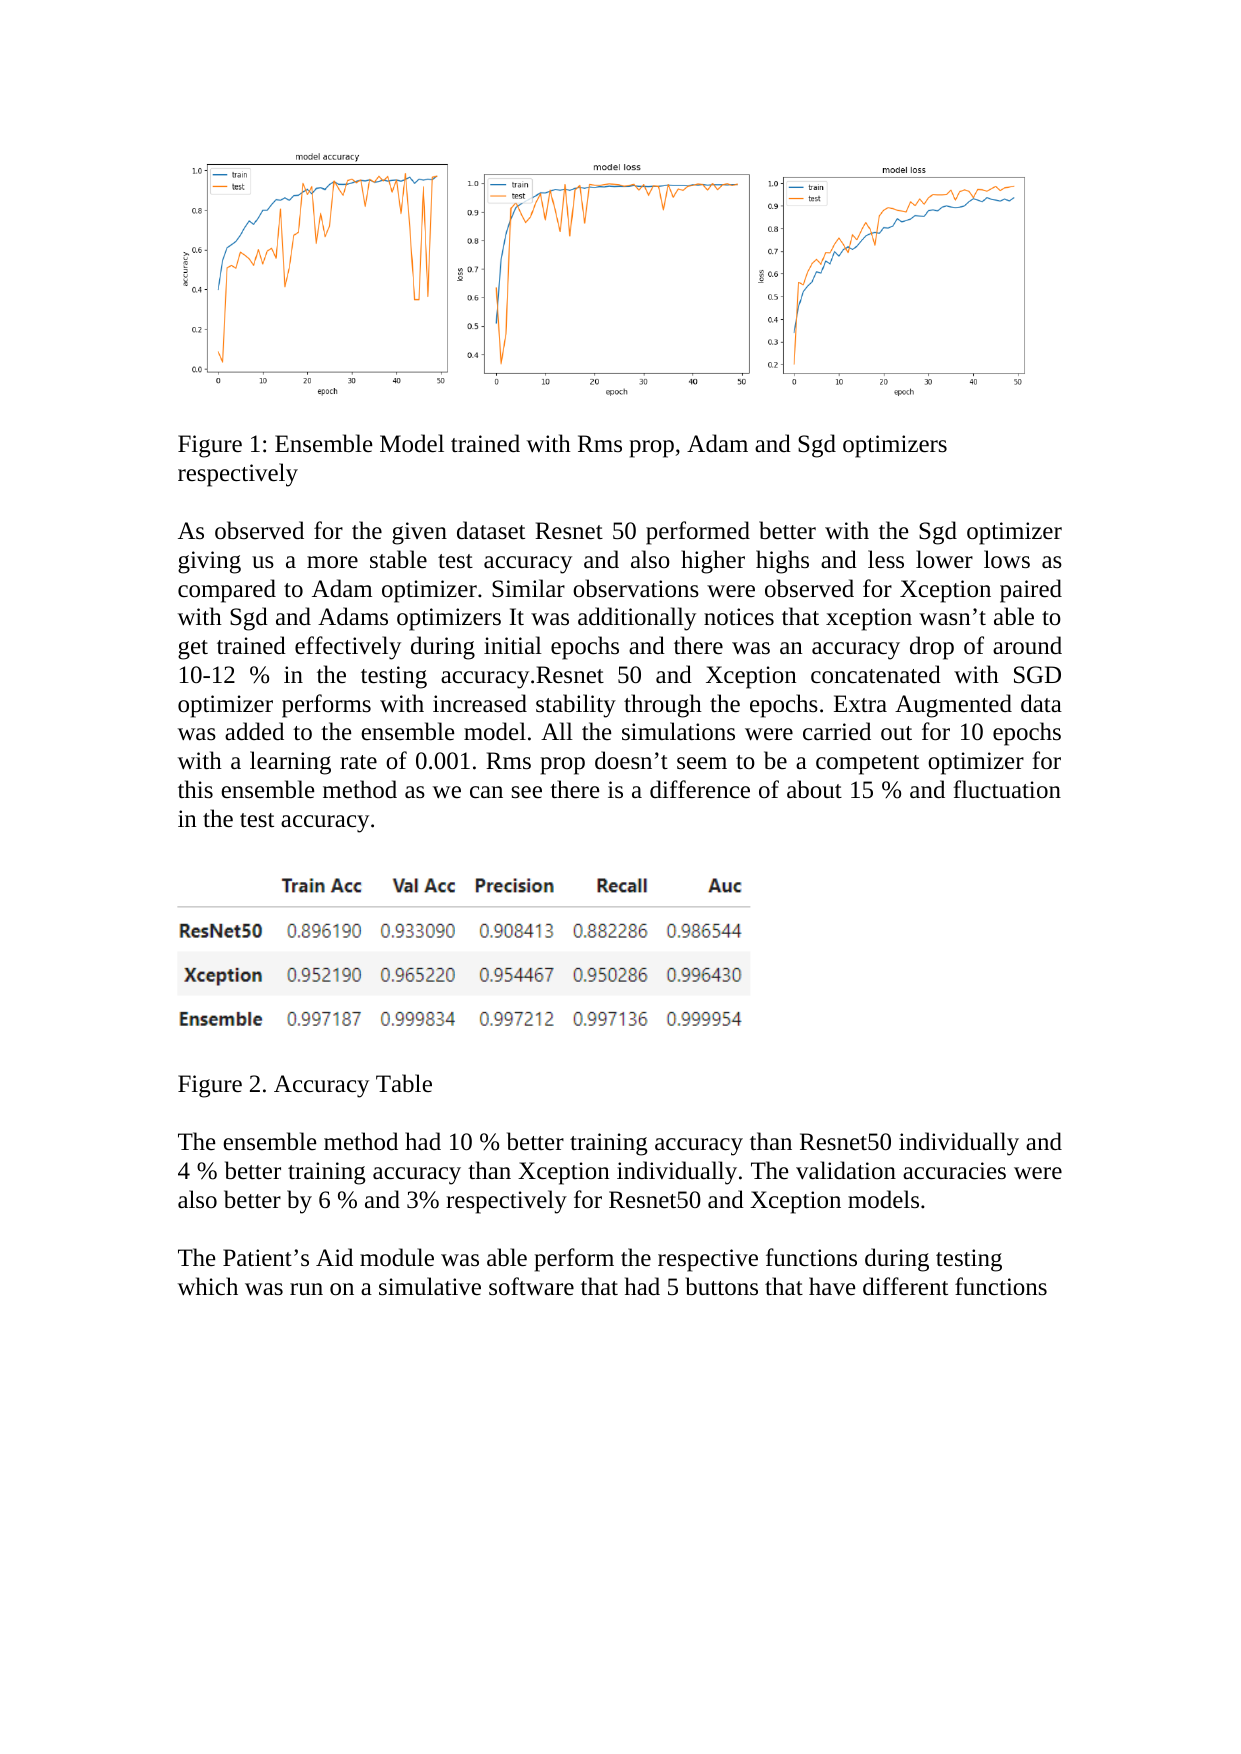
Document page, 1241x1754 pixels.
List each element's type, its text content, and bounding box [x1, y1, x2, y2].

text The Patient’s Aid module was able perform the respective functions during testing which was run on a simulative software that had 5 buttons that have different functions [177, 1243, 1063, 1300]
picture [177, 861, 763, 1041]
text Figure 2. Accuracy Table [177, 1069, 1063, 1098]
text The ensemble method had 10 % better training accuracy than Resnet50 individually and 4 % better training accuracy than Xception individually. The validation accuracies were also better by 6 % and 3% respectively for Resnet50 and Xception models. [177, 1127, 1063, 1214]
text As observed for the given dataset Resnet 50 performed better with the Sgd optimizer giving us a more stable test accuracy and also higher highs and less lower lows as compared to Adam optimizer. Similar observations were observed for Xception paired with Sgd and Adams optimizers It was additionally notices that xception wasn’t able to get trained effectively during initial epochs and there was an accuracy drop of around 10-12 % in the testing accuracy.Resnet 50 and Xception concatenated with SGD optimizer performs with increased stability through the epochs. Extra Augmented data was added to the ensemble model. All the simulations were carried out for 10 epochs with a learning rate of 0.001. Rms prop doesn’t seem to be a competent optimizer for this ensemble method as we can see there is a difference of about 15 % and fluctuation in the test accuracy. [177, 516, 1063, 832]
picture [177, 147, 1029, 401]
text Figure 1: Ensemble Model trained with Rms prop, Adam and Sgd optimizers respectively [177, 429, 1063, 487]
